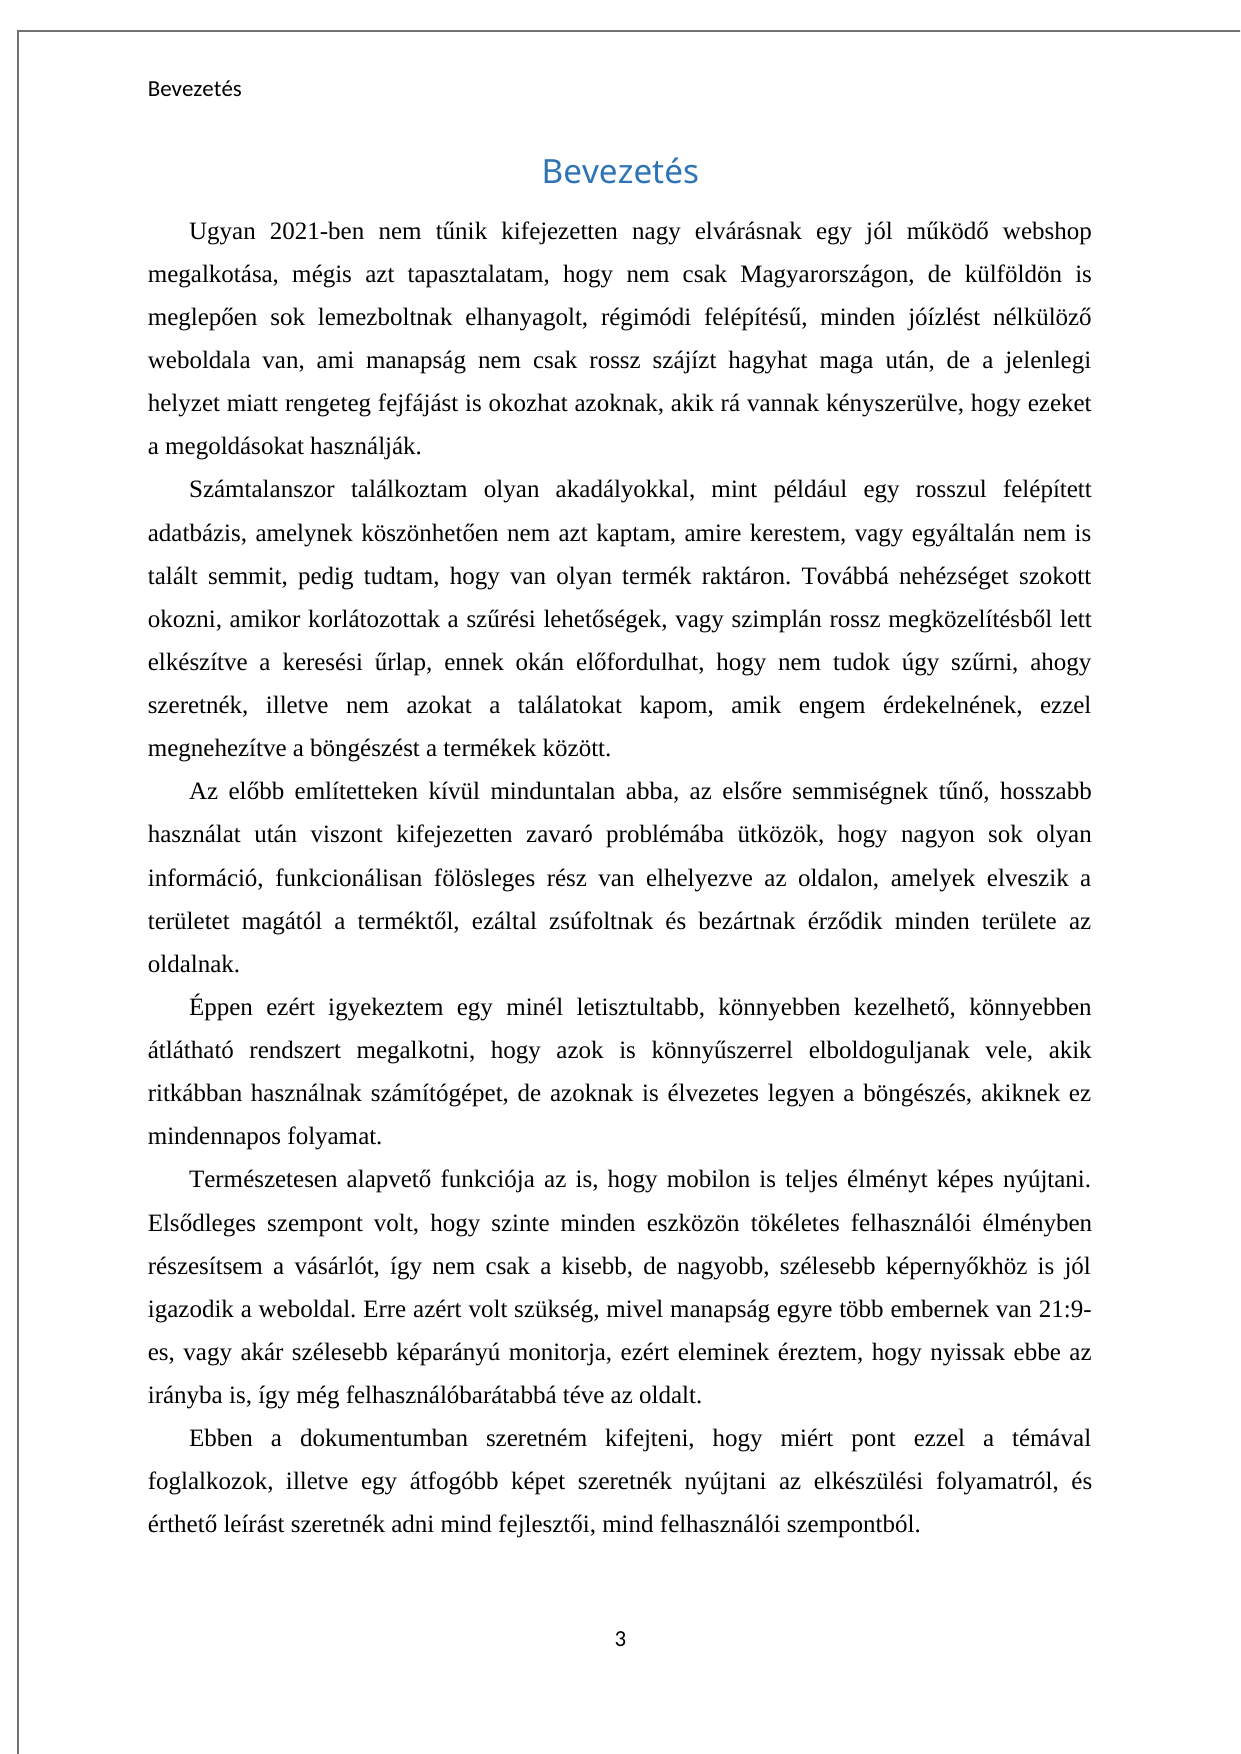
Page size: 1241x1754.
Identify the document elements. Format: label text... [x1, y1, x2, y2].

text Az előbb említetteken kívül minduntalan abba, az elsőre semmiségnek tűnő, hosszabb használat után viszont kifejezetten zavaró problémába ütközök, hogy nagyon sok olyan információ, funkcionálisan fölösleges rész van elhelyezve az oldalon, amelyek elveszik a területet magától a terméktől, ezáltal zsúfoltnak és bezártnak érződik minden területe az oldalnak. [148, 776, 1093, 978]
text Ugyan 2021-ben nem tűnik kifejezetten nagy elvárásnak egy jól működő webshop megalkotása, mégis azt tapasztalatam, hogy nem csak Magyarországon, de külföldön is meglepően sok lemezboltnak elhanyagolt, régimódi felépítésű, minden jóízlést nélkülöző weboldala van, ami manapság nem csak rossz szájízt hagyhat maga után, de a jelenlegi helyzet miatt rengeteg fejfájást is okozhat azoknak, akik rá vannak kényszerülve, hogy ezeket a megoldásokat használják. [148, 216, 1093, 460]
text Ebben a dokumentumban szeretném kifejteni, hogy miért pont ezzel a témával foglalkozok, illetve egy átfogóbb képet szeretnék nyújtani az elkészülési folyamatról, és érthető leírást szeretnék adni mind fejlesztői, mind felhasználói szempontból. [148, 1423, 1093, 1538]
subtitle Bevezetés [148, 148, 1093, 193]
text Számtalanszor találkoztam olyan akadályokkal, mint például egy rosszul felépített adatbázis, amelynek köszönhetően nem azt kaptam, amire kerestem, vagy egyáltalán nem is talált semmit, pedig tudtam, hogy van olyan termék raktáron. Továbbá nehézséget szokott okozni, amikor korlátozottak a szűrési lehetőségek, vagy szimplán rossz megközelítésből lett elkészítve a keresési űrlap, ennek okán előfordulhat, hogy nem tudok úgy szűrni, ahogy szeretnék, illetve nem azokat a találatokat kapom, amik engem érdekelnének, ezzel megnehezítve a böngészést a termékek között. [148, 474, 1093, 762]
text Természetesen alapvető funkciója az is, hogy mobilon is teljes élményt képes nyújtani. Elsődleges szempont volt, hogy szinte minden eszközön tökéletes felhasználói élményben részesítsem a vásárlót, így nem csak a kisebb, de nagyobb, szélesebb képernyőkhöz is jól igazodik a weboldal. Erre azért volt szükség, mivel manapság egyre több embernek van 21:9-es, vagy akár szélesebb képarányú monitorja, ezért eleminek éreztem, hogy nyissak ebbe az irányba is, így még felhasználóbarátabbá téve az oldalt. [148, 1164, 1093, 1409]
text Éppen ezért igyekeztem egy minél letisztultabb, könnyebben kezelhető, könnyebben átlátható rendszert megalkotni, hogy azok is könnyűszerrel elboldoguljanak vele, akik ritkábban használnak számítógépet, de azoknak is élvezetes legyen a böngészés, akiknek ez mindennapos folyamat. [148, 992, 1093, 1150]
